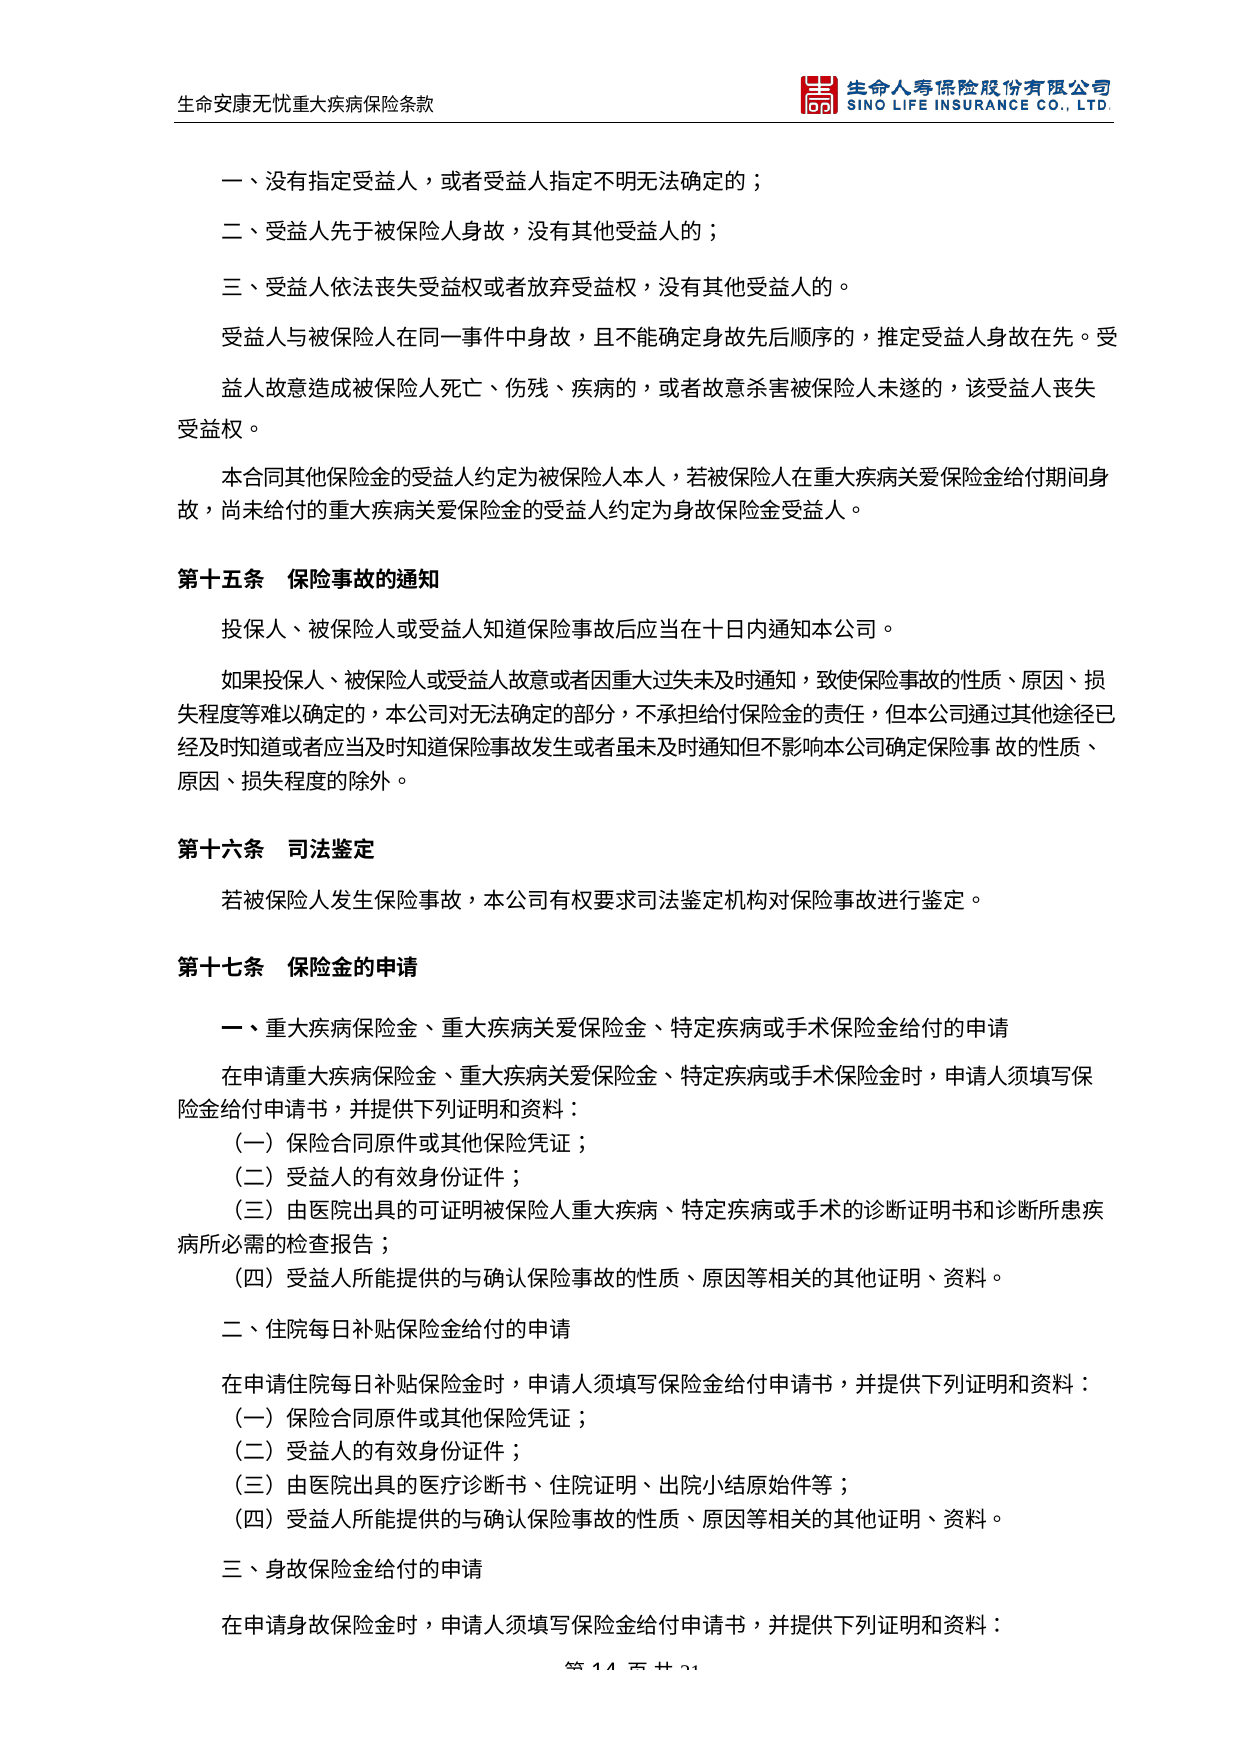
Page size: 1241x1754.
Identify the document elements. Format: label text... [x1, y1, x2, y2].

text （二）受益人的有效身份证件； [221, 1162, 1134, 1192]
text （四）受益人所能提供的与确认保险事故的性质、原因等相关的其他证明、资料。二、住院每日补贴保险金给付的申请 [221, 1263, 1010, 1343]
text 三、受益人依法丧失受益权或者放弃受益权，没有其他受益人的。 [221, 272, 1134, 301]
picture [800, 76, 1111, 114]
text 受益人与被保险人在同一事件中身故，且不能确定身故先后顺序的，推定受益人身故在先。受益人故意造成被保险人死亡、伤残、疾病的，或者故意杀害被保险人未遂的，该受益人丧失 [221, 322, 1118, 403]
text 投保人、被保险人或受益人知道保险事故后应当在十日内通知本公司。 [221, 614, 1134, 644]
text 受益权。 [177, 424, 1134, 441]
text 在申请身故保险金时，申请人须填写保险金给付申请书，并提供下列证明和资料： [221, 1609, 1134, 1639]
text 在申请住院每日补贴保险金时，申请人须填写保险金给付申请书，并提供下列证明和资料： [221, 1369, 1134, 1399]
text 若被保险人发生保险事故，本公司有权要求司法鉴定机构对保险事故进行鉴定。第十七条 保险金的申请 [177, 885, 988, 982]
text （三）由医院出具的医疗诊断书、住院证明、出院小结原始件等； [221, 1470, 1134, 1500]
text （四）受益人所能提供的与确认保险事故的性质、原因等相关的其他证明、资料。三、身故保险金给付的申请 [221, 1503, 1010, 1584]
text 一、没有指定受益人，或者受益人指定不明无法确定的； 二、受益人先于被保险人身故，没有其他受益人的； [221, 166, 769, 246]
text 如果投保人、被保险人或受益人故意或者因重大过失未及时通知，致使保险事故的性质、原因、损失程度等难以确定的，本公司对无法确定的部分，不承担给付保险金的责任，但本公司通过其他途径已经及时知道或者应当及时知道保险事故发生或者虽未及时通知但不影响本公司确定保险事 故的性质、原因、损失程度的除外。 [177, 665, 1122, 796]
text （三）由医院出具的可证明被保险人重大疾病、特定疾病或手术的诊断证明书和诊断所患疾病所必需的检查报告； [177, 1194, 1111, 1259]
text （一）保险合同原件或其他保险凭证； [221, 1128, 1134, 1158]
text （二）受益人的有效身份证件； [221, 1436, 1134, 1466]
text 一、重大疾病保险金、重大疾病关爱保险金、特定疾病或手术保险金给付的申请 [221, 1019, 1134, 1041]
text 在申请重大疾病保险金、重大疾病关爱保险金、特定疾病或手术保险金时，申请人须填写保险金给付申请书，并提供下列证明和资料： [177, 1060, 1111, 1124]
subtitle 第十五条 保险事故的通知 [177, 564, 1134, 593]
text 本合同其他保险金的受益人约定为被保险人本人，若被保险人在重大疾病关爱保险金给付期间身故，尚未给付的重大疾病关爱保险金的受益人约定为身故保险金受益人。 [177, 462, 1111, 525]
subtitle 第十六条 司法鉴定 [177, 834, 1134, 864]
text （一）保险合同原件或其他保险凭证； [221, 1403, 1134, 1432]
